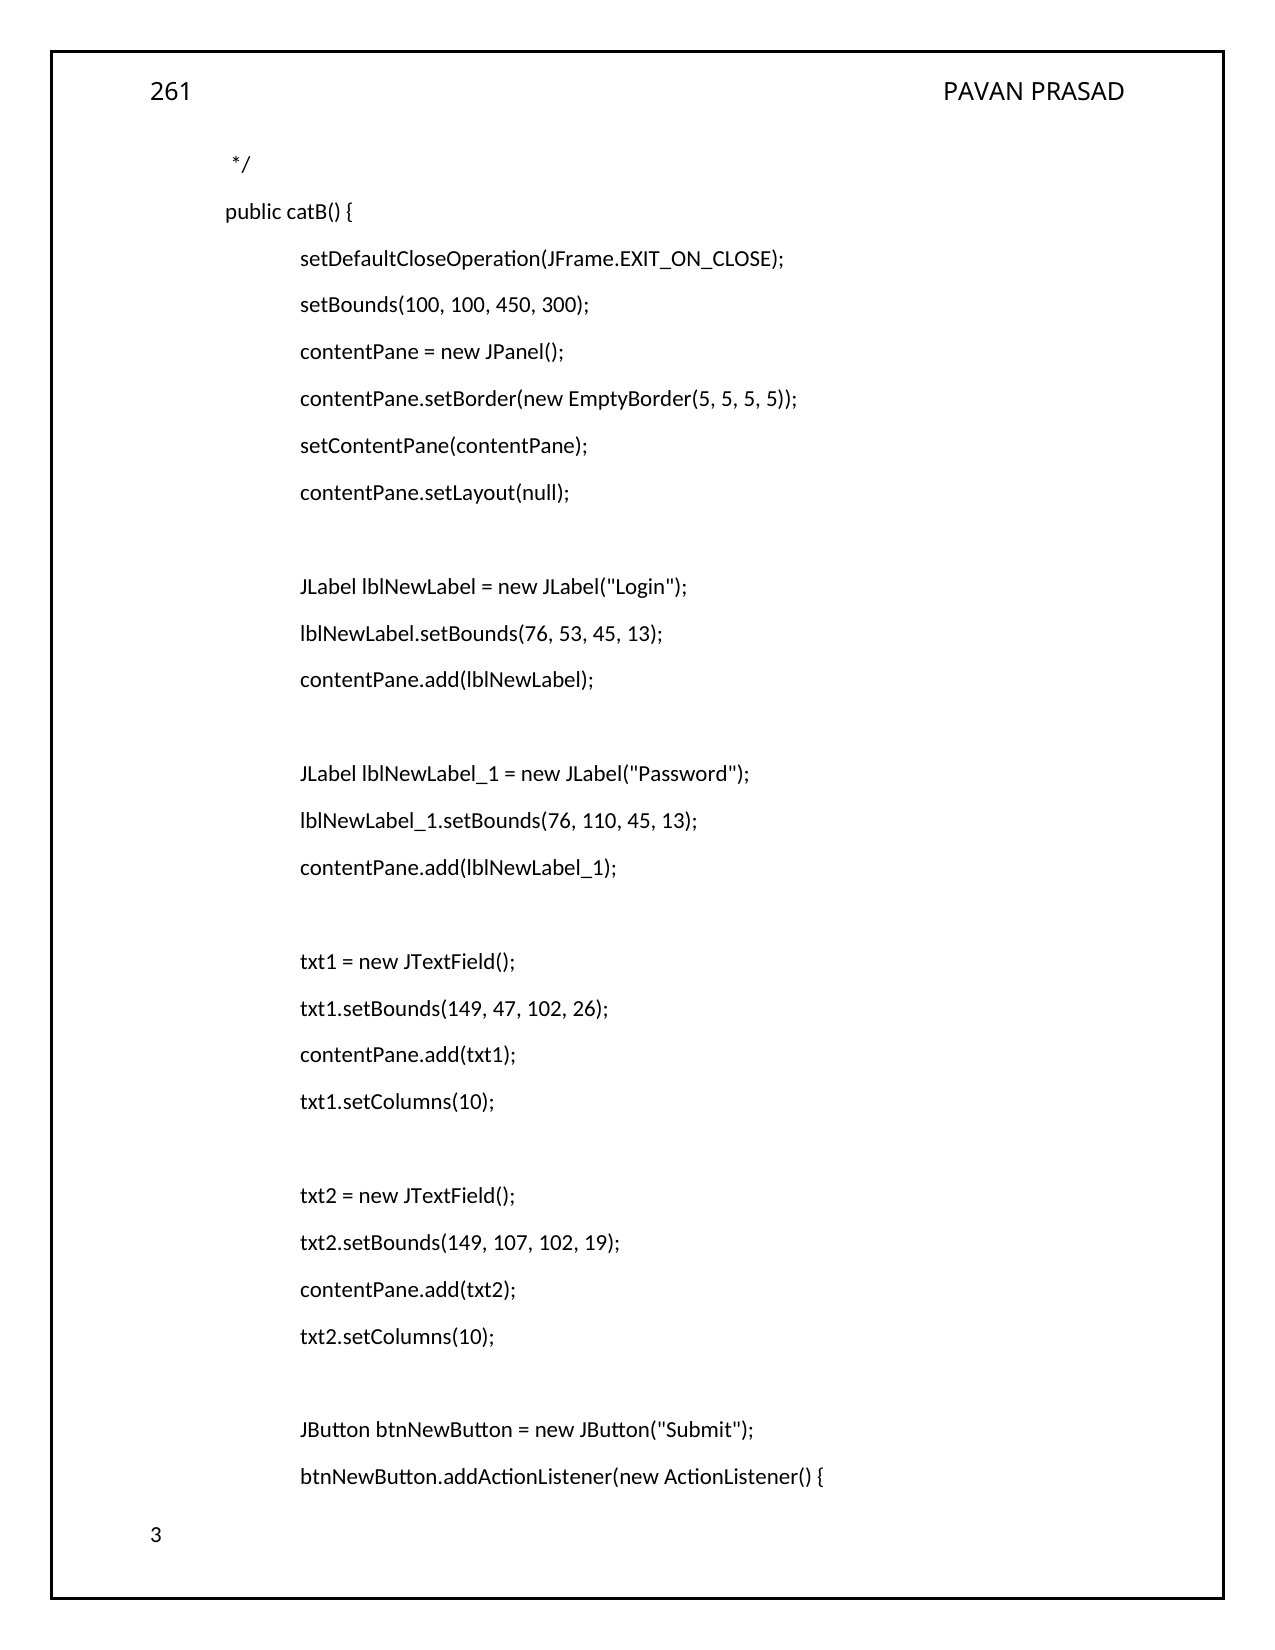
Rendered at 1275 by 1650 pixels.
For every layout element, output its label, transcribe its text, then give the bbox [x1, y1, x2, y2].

text public catB() { [150, 197, 1125, 225]
text txt2.setBounds(149, 107, 102, 19); [150, 1228, 1125, 1256]
text contentPane.setBorder(new EmptyBorder(5, 5, 5, 5)); [150, 384, 1125, 412]
text txt2 = new JTextField(); [150, 1181, 1125, 1209]
text contentPane.setLayout(null); [150, 478, 1125, 506]
text lblNewLabel.setBounds(76, 53, 45, 13); [150, 619, 1125, 647]
text contentPane.add(lblNewLabel_1); [150, 853, 1125, 881]
text txt2.setColumns(10); [150, 1322, 1125, 1350]
text txt1.setColumns(10); [150, 1087, 1125, 1116]
text contentPane.add(lblNewLabel); [150, 666, 1125, 694]
text contentPane = new JPanel(); [150, 337, 1125, 366]
text contentPane.add(txt1); [150, 1041, 1125, 1069]
text txt1.setBounds(149, 47, 102, 26); [150, 994, 1125, 1022]
text setBounds(100, 100, 450, 300); [150, 291, 1125, 319]
text txt1 = new JTextField(); [150, 947, 1125, 975]
text lblNewLabel_1.setBounds(76, 110, 45, 13); [150, 806, 1125, 834]
text setDefaultCloseOperation(JFrame.EXIT_ON_CLOSE); [150, 244, 1125, 272]
text contentPane.add(txt2); [150, 1275, 1125, 1303]
text JButton btnNewButton = new JButton("Submit"); [150, 1416, 1125, 1444]
text setContentPane(contentPane); [150, 431, 1125, 459]
text */ [150, 150, 1125, 178]
text JLabel lblNewLabel_1 = new JLabel("Password"); [150, 759, 1125, 787]
text btnNewButton.addActionListener(new ActionListener() { [150, 1462, 1125, 1491]
text JLabel lblNewLabel = new JLabel("Login"); [150, 572, 1125, 600]
